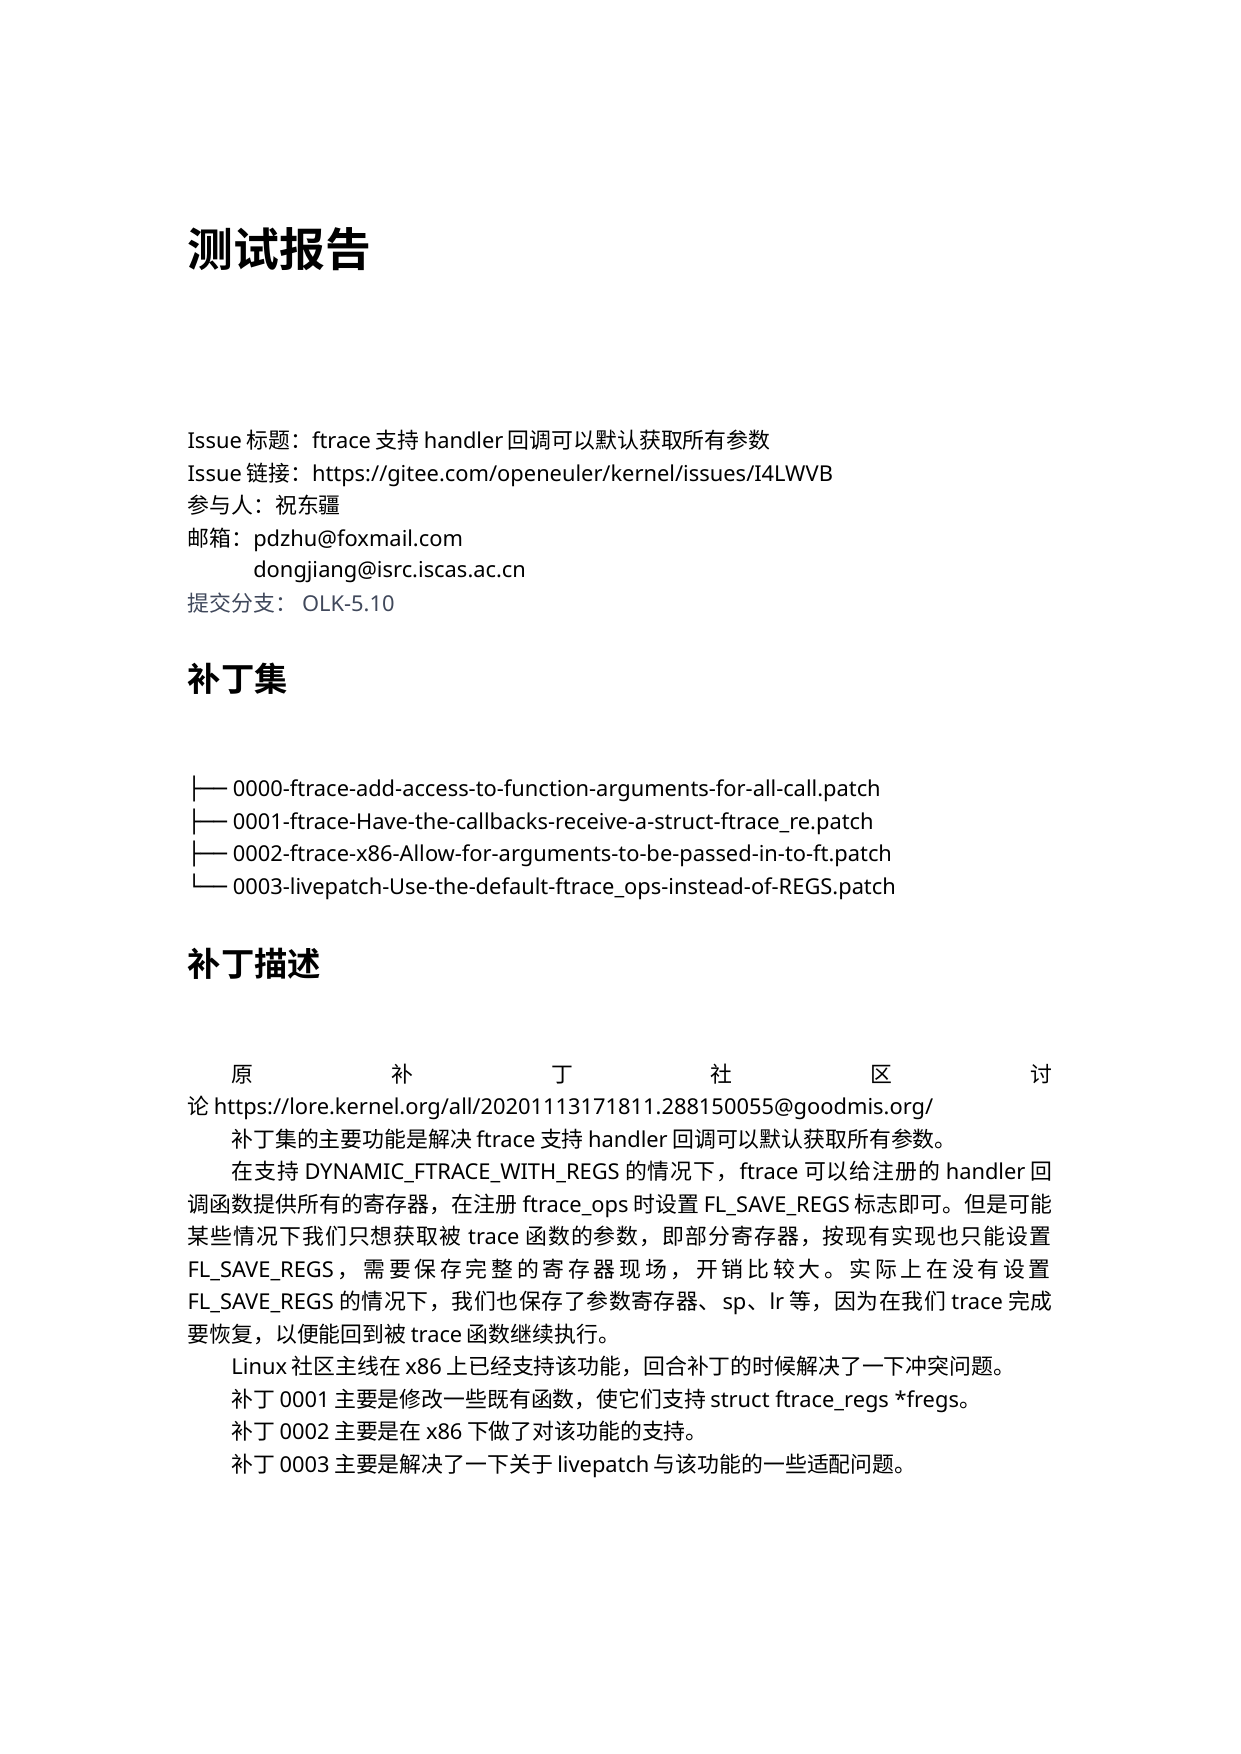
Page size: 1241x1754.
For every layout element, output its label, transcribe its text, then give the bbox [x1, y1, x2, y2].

text └── 0003-livepatch-Use-the-default-ftrace_ops-instead-of-REGS.patch [187, 869, 1053, 902]
subtitle 补丁集 [187, 645, 1053, 710]
subtitle 补丁描述 [187, 929, 1053, 994]
text ├── 0000-ftrace-add-access-to-function-arguments-for-all-call.patch [187, 772, 1053, 804]
text ├── 0001-ftrace-Have-the-callbacks-receive-a-struct-ftrace_re.patch [187, 804, 1053, 837]
text 补丁0002主要是在x86下做了对该功能的支持。 [187, 1414, 1053, 1446]
text Linux社区主线在x86上已经支持该功能，回合补丁的时候解决了一下冲突问题。 [187, 1349, 1053, 1381]
subtitle 测试报告 [187, 197, 1053, 295]
text Issue标题：ftrace支持handler回调可以默认获取所有参数 [187, 423, 1053, 455]
text 原补丁社区讨论https://lore.kernel.org/all/20201113171811.288150055@goodmis.org/ [187, 1056, 1053, 1121]
text 补丁0003主要是解决了一下关于livepatch与该功能的一些适配问题。 [187, 1446, 1053, 1479]
text ├── 0002-ftrace-x86-Allow-for-arguments-to-be-passed-in-to-ft.patch [187, 837, 1053, 869]
text dongjiang@isrc.iscas.ac.cn [187, 553, 1053, 585]
text 在支持DYNAMIC_FTRACE_WITH_REGS的情况下，ftrace可以给注册的handler回调函数提供所有的寄存器，在注册ftrace_ops时设置FL_SAVE_REGS标志即可。但是可能某些情况下我们只想获取被trace函数的参数，即部分寄存器，按现有实现也只能设置FL_SAVE_REGS，需要保存完整的寄存器现场，开销比较大。实际上在没有设置FL_SAVE_REGS的情况下，我们也保存了参数寄存器、sp、lr等，因为在我们trace完成要恢复，以便能回到被trace函数继续执行。 [187, 1154, 1053, 1349]
text 补丁集的主要功能是解决ftrace支持handler回调可以默认获取所有参数。 [187, 1121, 1053, 1154]
text 参与人：祝东疆 [187, 488, 1053, 520]
text 提交分支： OLK-5.10 [187, 585, 1053, 618]
text 补丁0001主要是修改一些既有函数，使它们支持struct ftrace_regs *fregs。 [187, 1381, 1053, 1414]
text Issue链接：https://gitee.com/openeuler/kernel/issues/I4LWVB [187, 455, 1053, 488]
text 邮箱：pdzhu@foxmail.com [187, 520, 1053, 553]
